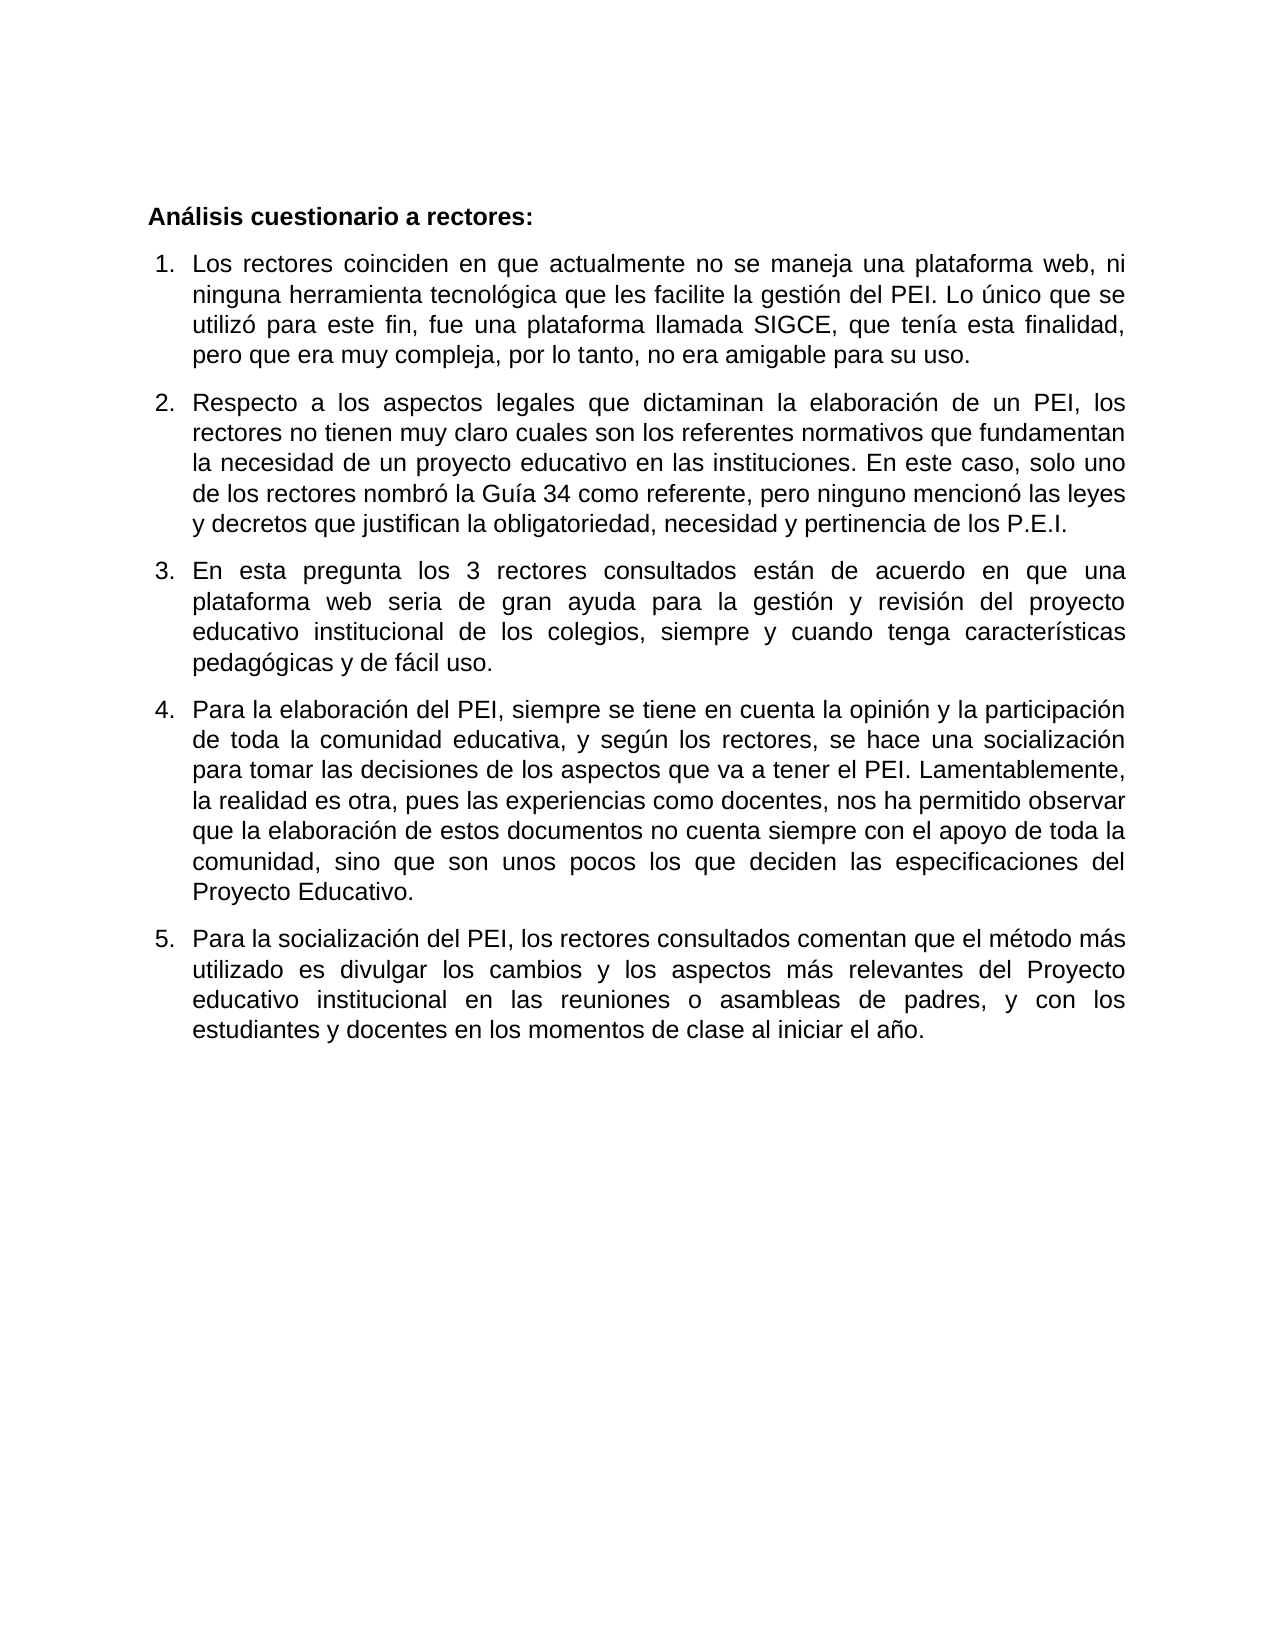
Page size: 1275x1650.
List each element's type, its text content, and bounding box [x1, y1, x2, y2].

text 2. Respecto a los aspectos legales que dictaminan la elaboración de un PEI, los rectores no tienen muy claro cuales son los referentes normativos que fundamentan la necesidad de un proyecto educativo en las instituciones. En este caso, solo uno de los rectores nombró la Guía 34 como referente, pero ninguno mencionó las leyes y decretos que justifican la obligatoriedad, necesidad y pertinencia de los P.E.I. [154, 388, 1127, 538]
text 4. Para la elaboración del PEI, siempre se tiene en cuenta la opinión y la participación de toda la comunidad educativa, y según los rectores, se hace una socialización para tomar las decisiones de los aspectos que va a tener el PEI. Lamentablemente, la realidad es otra, pues las experiencias como docentes, nos ha permitido observar que la elaboración de estos documentos no cuenta siempre con el apoyo de toda la comunidad, sino que son unos pocos los que deciden las especificaciones del Proyecto Educativo. [154, 695, 1127, 906]
text 1. Los rectores coinciden en que actualmente no se maneja una plataforma web, ni ninguna herramienta tecnológica que les facilite la gestión del PEI. Lo único que se utilizó para este fin, fue una plataforma llamada SIGCE, que tenía esta finalidad, pero que era muy compleja, por lo tanto, no era amigable para su uso. [154, 249, 1127, 369]
text 5. Para la socialización del PEI, los rectores consultados comentan que el método más utilizado es divulgar los cambios y los aspectos más relevantes del Proyecto educativo institucional en las reuniones o asambleas de padres, y con los estudiantes y docentes en los momentos de clase al iniciar el año. [154, 924, 1127, 1044]
text Análisis cuestionario a rectores: [148, 202, 1127, 231]
text 3. En esta pregunta los 3 rectores consultados están de acuerdo en que una plataforma web seria de gran ayuda para la gestión y revisión del proyecto educativo institucional de los colegios, siempre y cuando tenga características pedagógicas y de fácil uso. [154, 556, 1127, 676]
